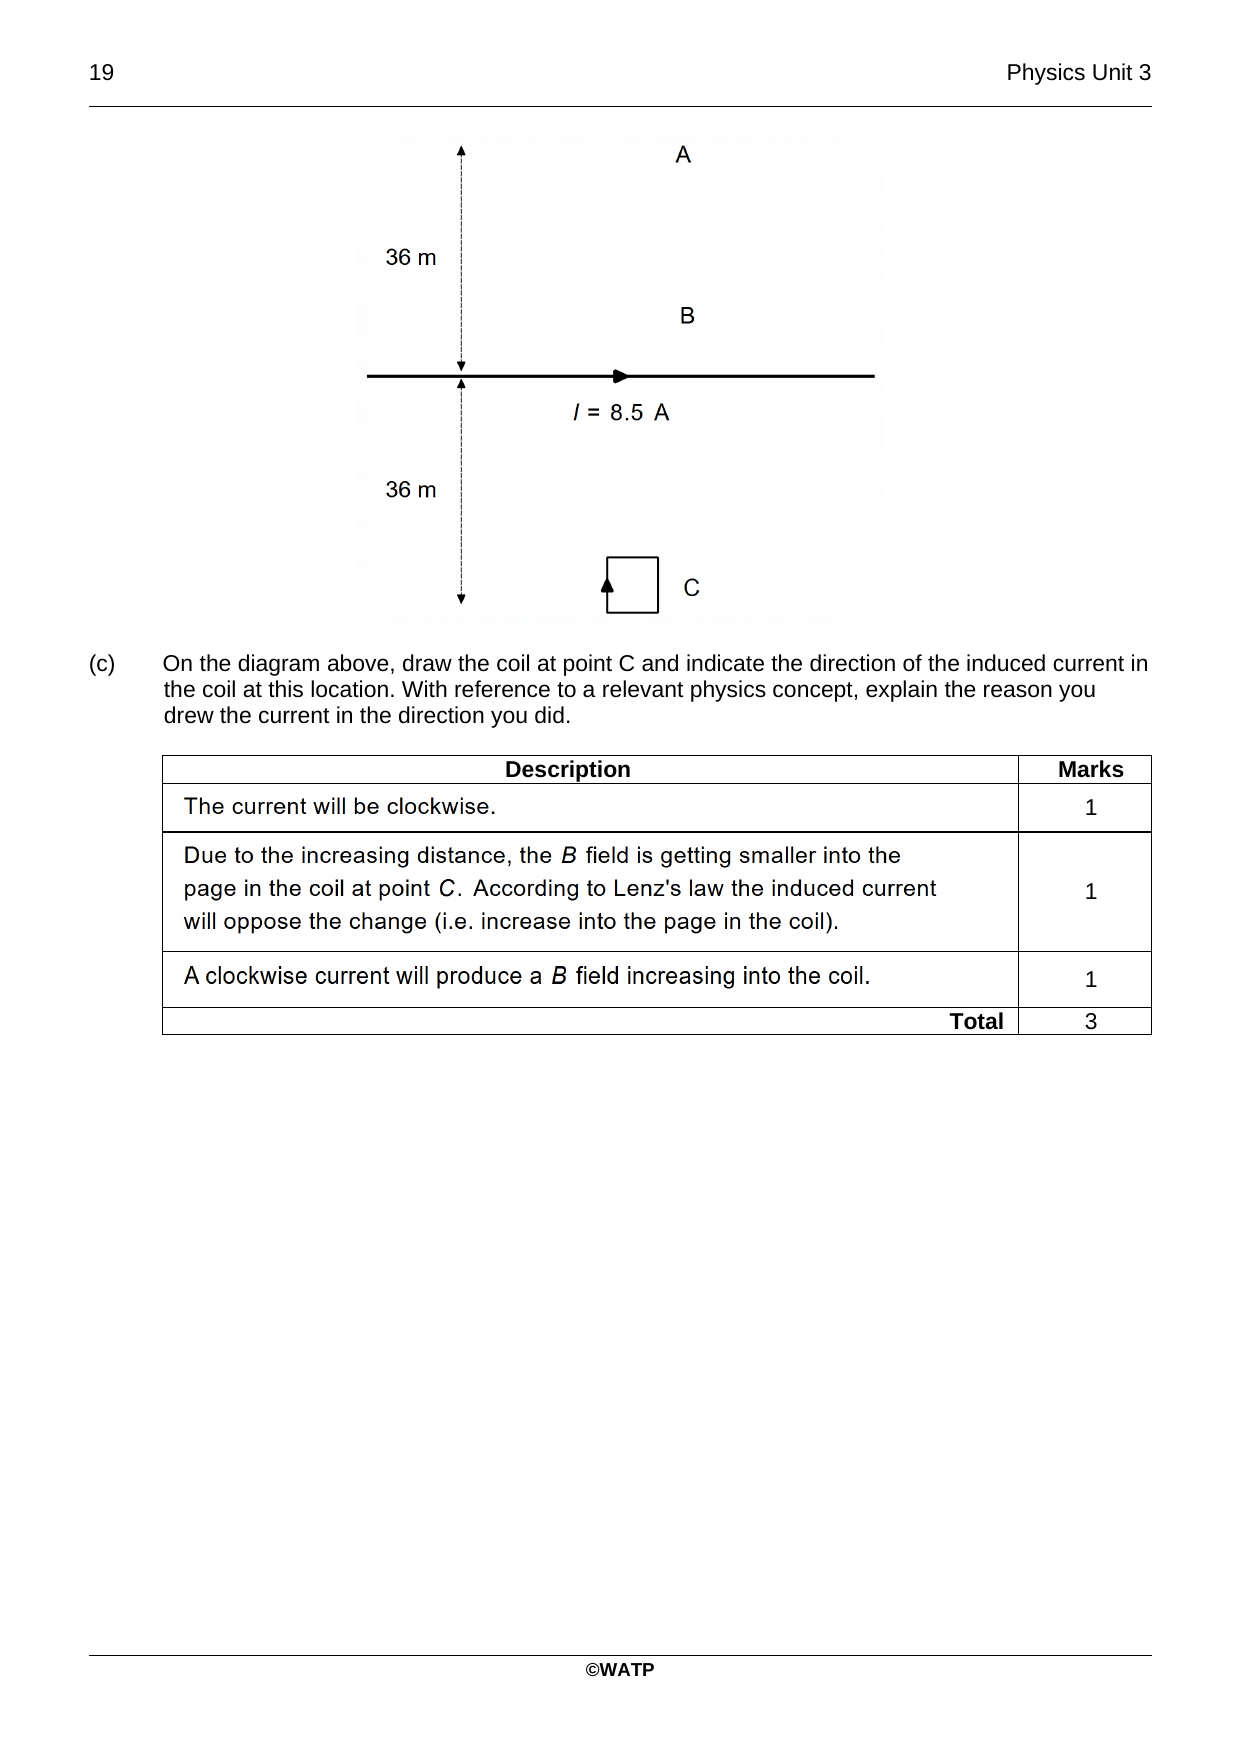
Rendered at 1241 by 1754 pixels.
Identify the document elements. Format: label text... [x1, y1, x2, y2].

picture [356, 135, 885, 624]
table_cell 1 [1019, 952, 1151, 1007]
table_cell 1 [1019, 784, 1151, 831]
table_cell 1 [1019, 833, 1151, 951]
table_header Description [163, 756, 1018, 782]
table_cell 3 [1019, 1008, 1151, 1034]
table_header Marks [1019, 756, 1151, 782]
picture [173, 836, 954, 943]
table_cell [163, 952, 1018, 1007]
table_cell [163, 784, 1018, 831]
list On the diagram above, draw the coil at point C and indicate the direction of the induced current in the coil at this location. With reference to a relevant physics concept, explain the reason you drew the current in the direction you did. [89, 649, 1152, 729]
picture [173, 955, 882, 999]
table_cell Total [163, 1008, 1018, 1034]
picture [173, 787, 507, 823]
table_cell [163, 833, 1018, 951]
